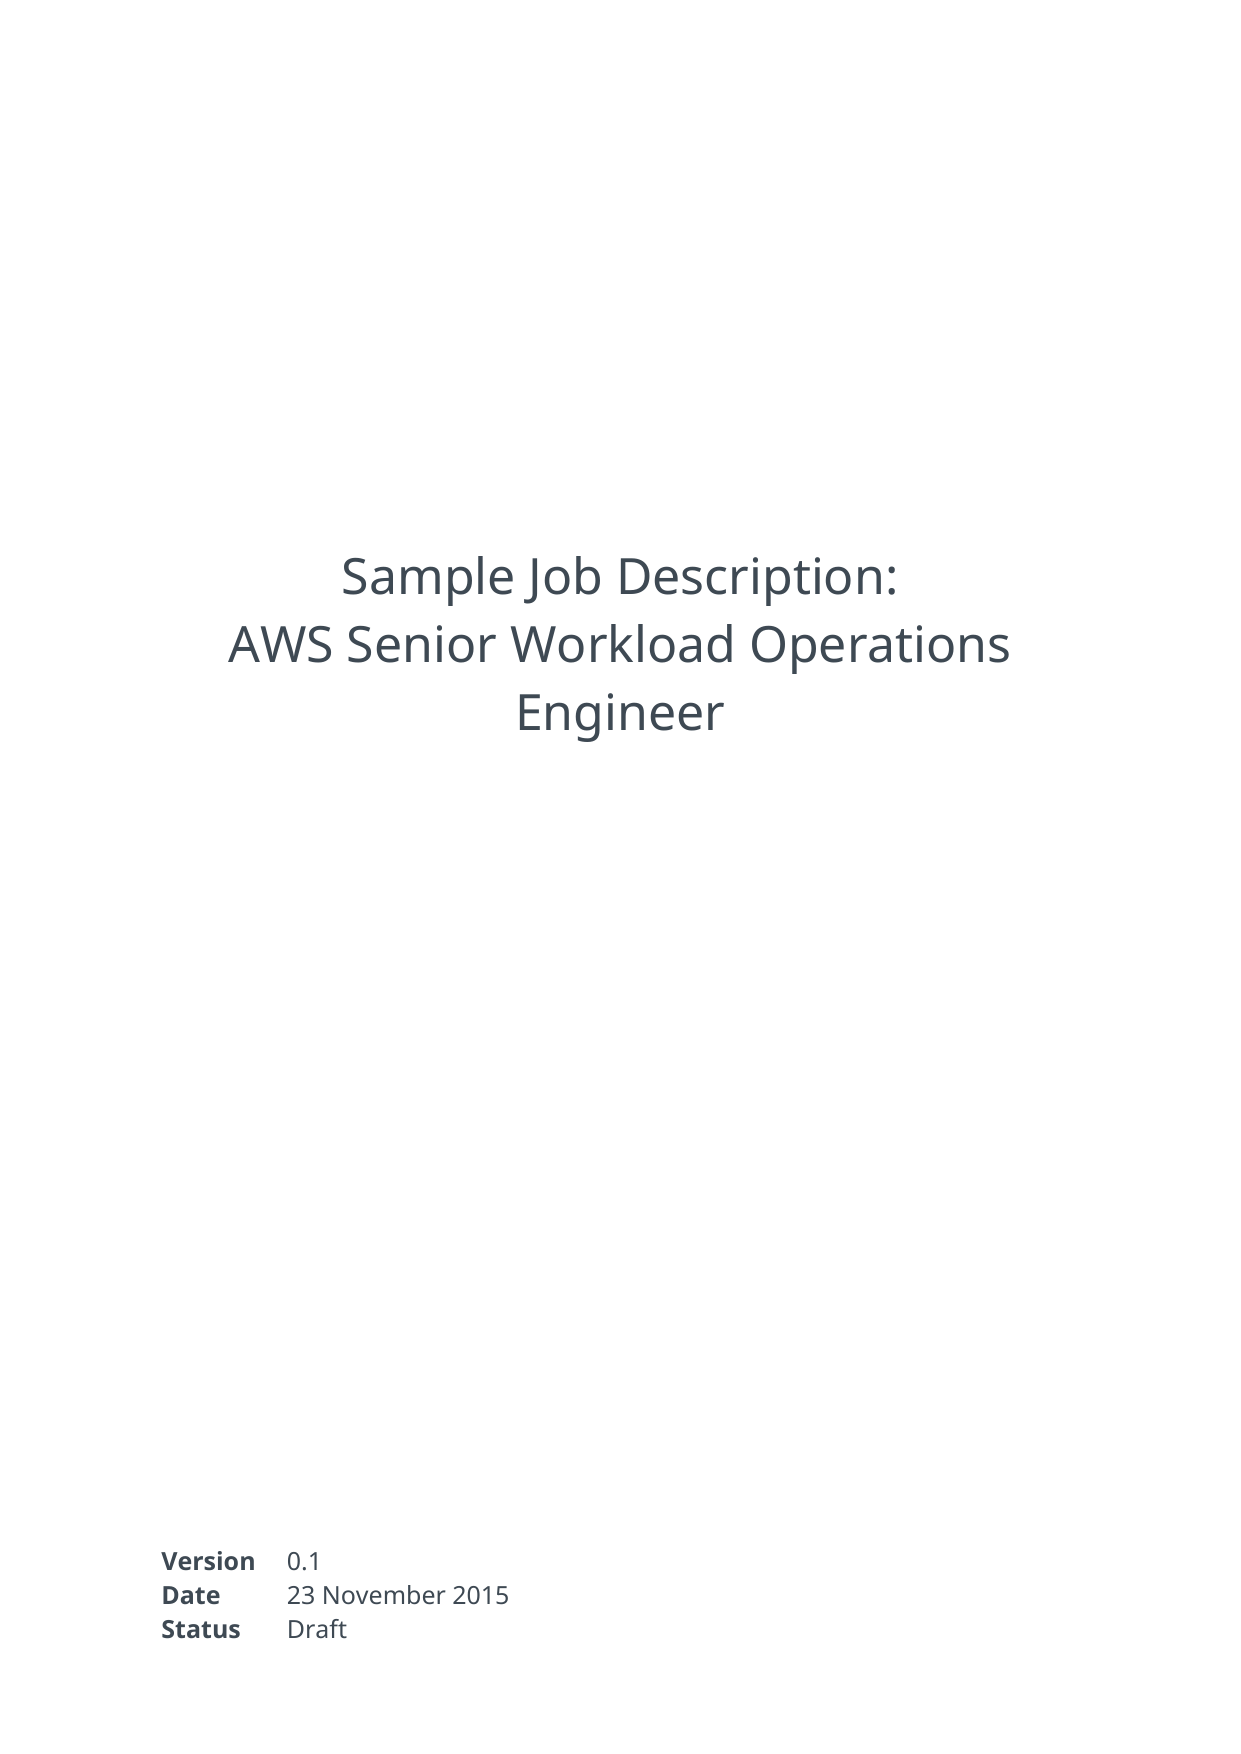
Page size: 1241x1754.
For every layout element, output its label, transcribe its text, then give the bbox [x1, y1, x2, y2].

text Sample Job Description: [150, 541, 1090, 609]
text AWS Senior Workload Operations Engineer [150, 609, 1090, 745]
